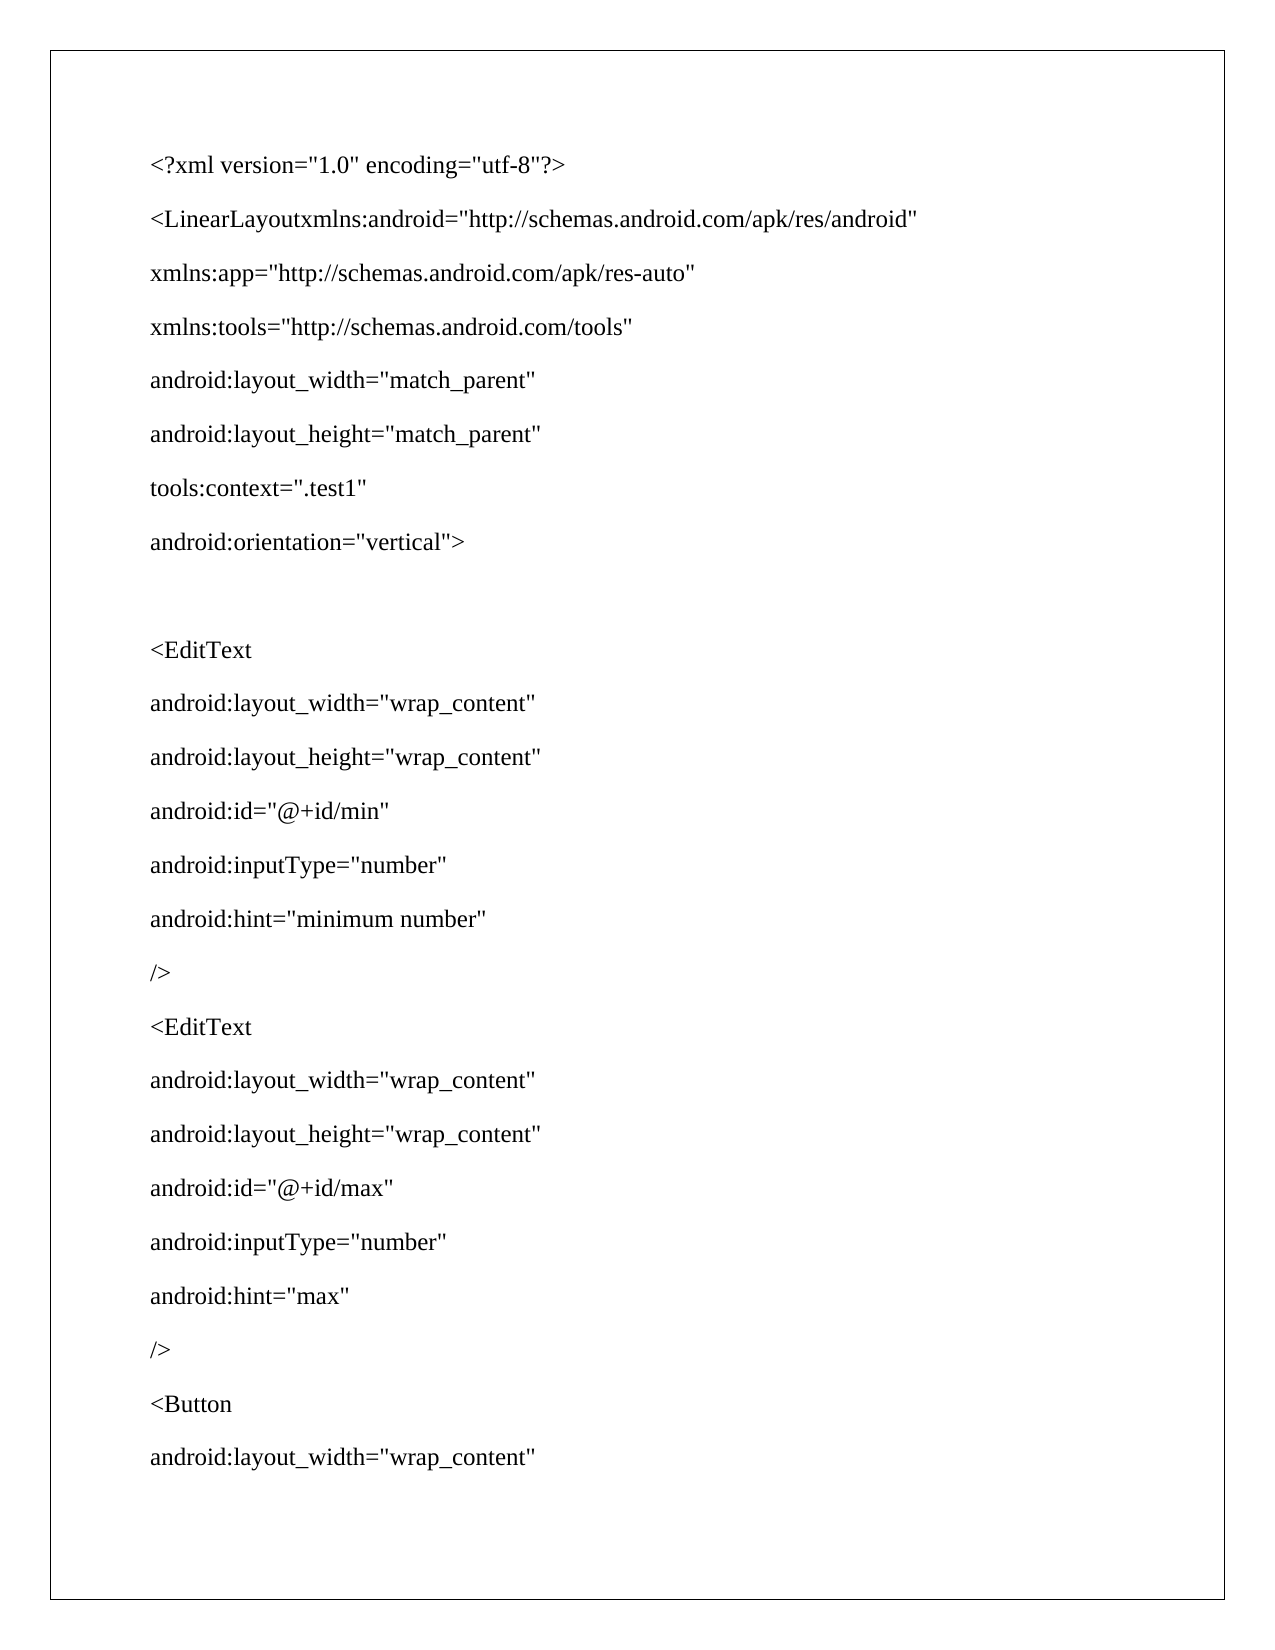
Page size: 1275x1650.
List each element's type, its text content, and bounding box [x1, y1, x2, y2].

text android:layout_width="wrap_content" [150, 1066, 1125, 1094]
text <LinearLayoutxmlns:android="http://schemas.android.com/apk/res/android" [150, 204, 1125, 233]
text android:layout_width="wrap_content" [150, 688, 1125, 717]
text android:orientation="vertical"> [150, 527, 1125, 556]
text <?xml version="1.0" encoding="utf-8"?> [150, 150, 1125, 179]
text android:id="@+id/max" [150, 1173, 1125, 1202]
text android:id="@+id/min" [150, 796, 1125, 825]
text xmlns:app="http://schemas.android.com/apk/res-auto" [150, 258, 1125, 286]
text android:layout_height="match_parent" [150, 419, 1125, 448]
text android:layout_height="wrap_content" [150, 742, 1125, 771]
text tools:context=".test1" [150, 473, 1125, 502]
text android:inputType="number" [150, 1227, 1125, 1256]
text android:layout_height="wrap_content" [150, 1119, 1125, 1148]
text <EditText [150, 1012, 1125, 1040]
text android:hint="minimum number" [150, 904, 1125, 933]
text /> [150, 1335, 1125, 1363]
text android:inputType="number" [150, 850, 1125, 879]
text xmlns:tools="http://schemas.android.com/tools" [150, 312, 1125, 340]
text android:layout_width="wrap_content" [150, 1442, 1125, 1471]
text android:hint="max" [150, 1281, 1125, 1310]
text android:layout_width="match_parent" [150, 365, 1125, 394]
text /> [150, 958, 1125, 987]
text <Button [150, 1389, 1125, 1417]
text <EditText [150, 635, 1125, 663]
